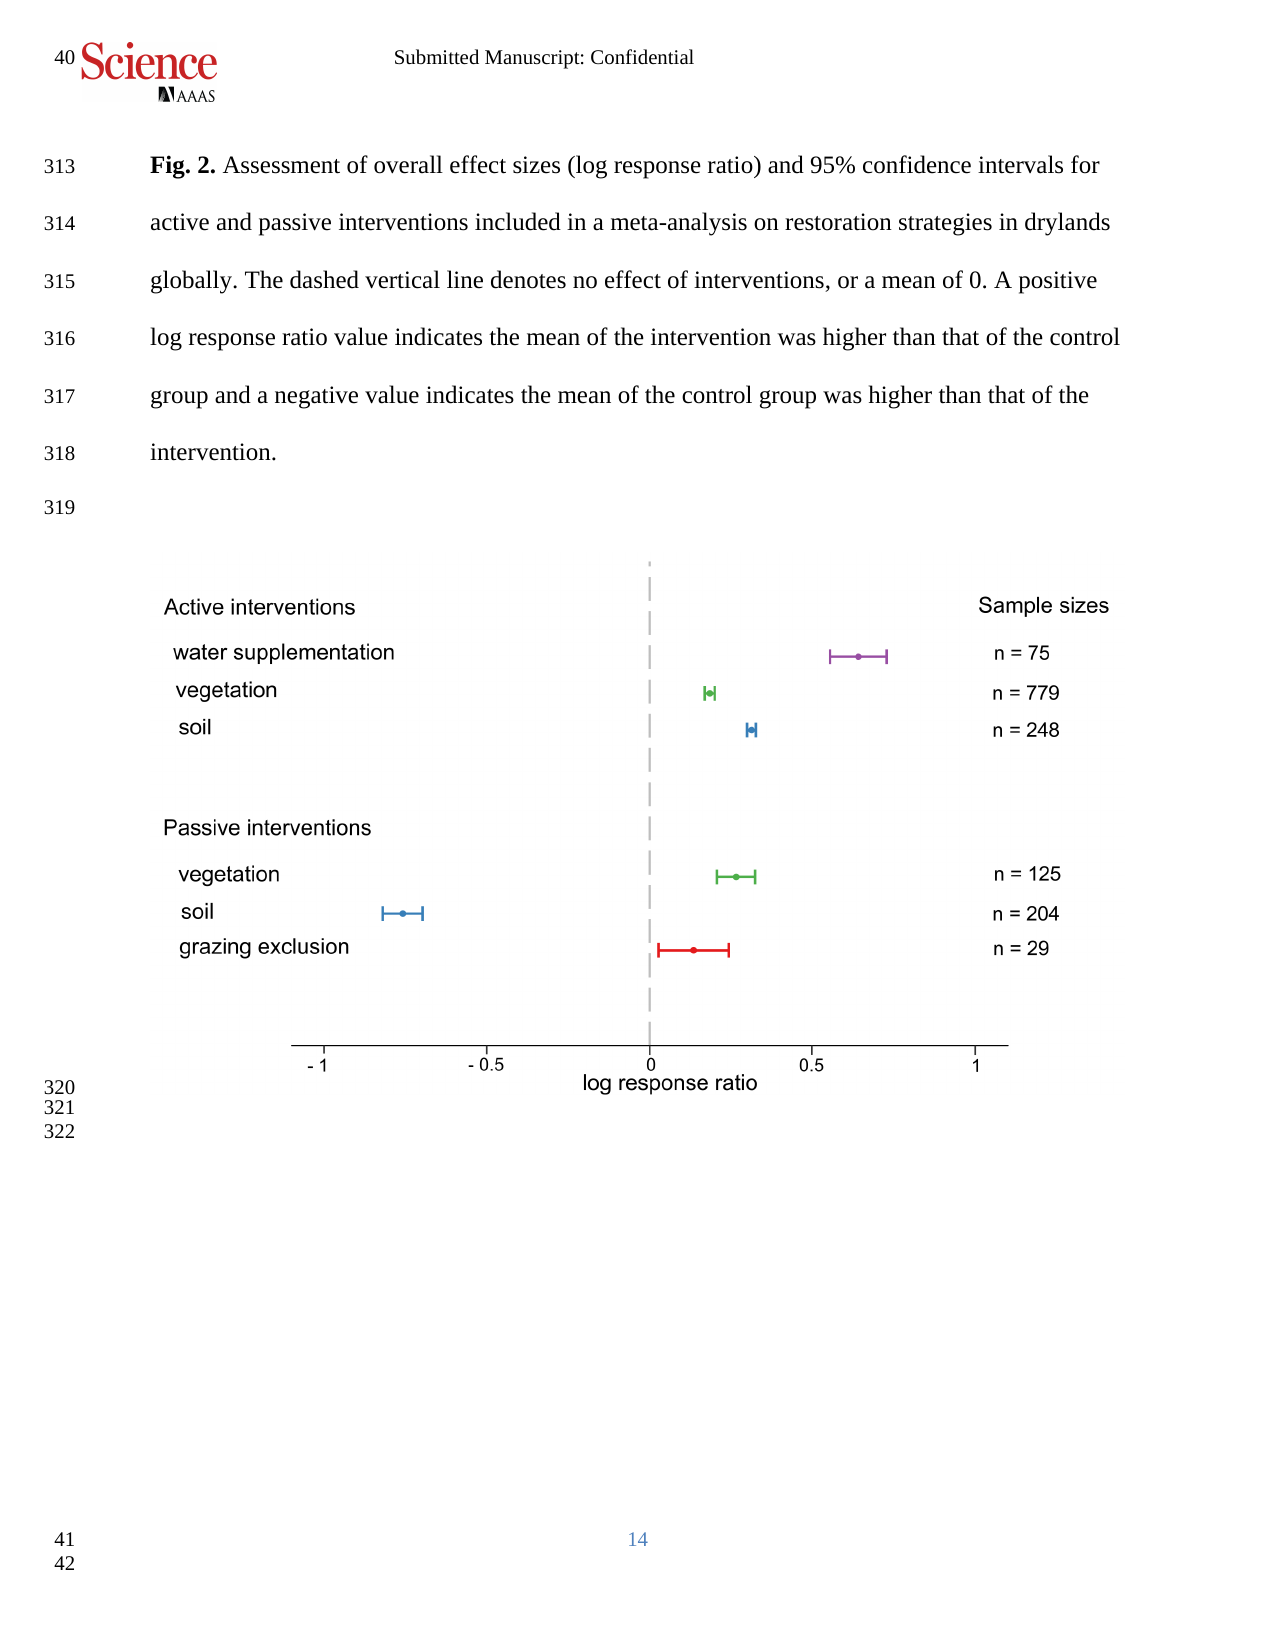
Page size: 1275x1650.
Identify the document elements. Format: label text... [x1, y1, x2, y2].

picture [150, 552, 1125, 1095]
text Fig. 2. Assessment of overall effect sizes (log response ratio) and 95% confidence intervals for active and passive interventions included in a meta-analysis on restoration strategies in drylands globally. The dashed vertical line denotes no effect of interventions, or a mean of 0. A positive log response ratio value indicates the mean of the intervention was higher than that of the control group and a negative value indicates the mean of the control group was higher than that of the intervention. [150, 150, 1125, 466]
picture [81, 42, 217, 102]
